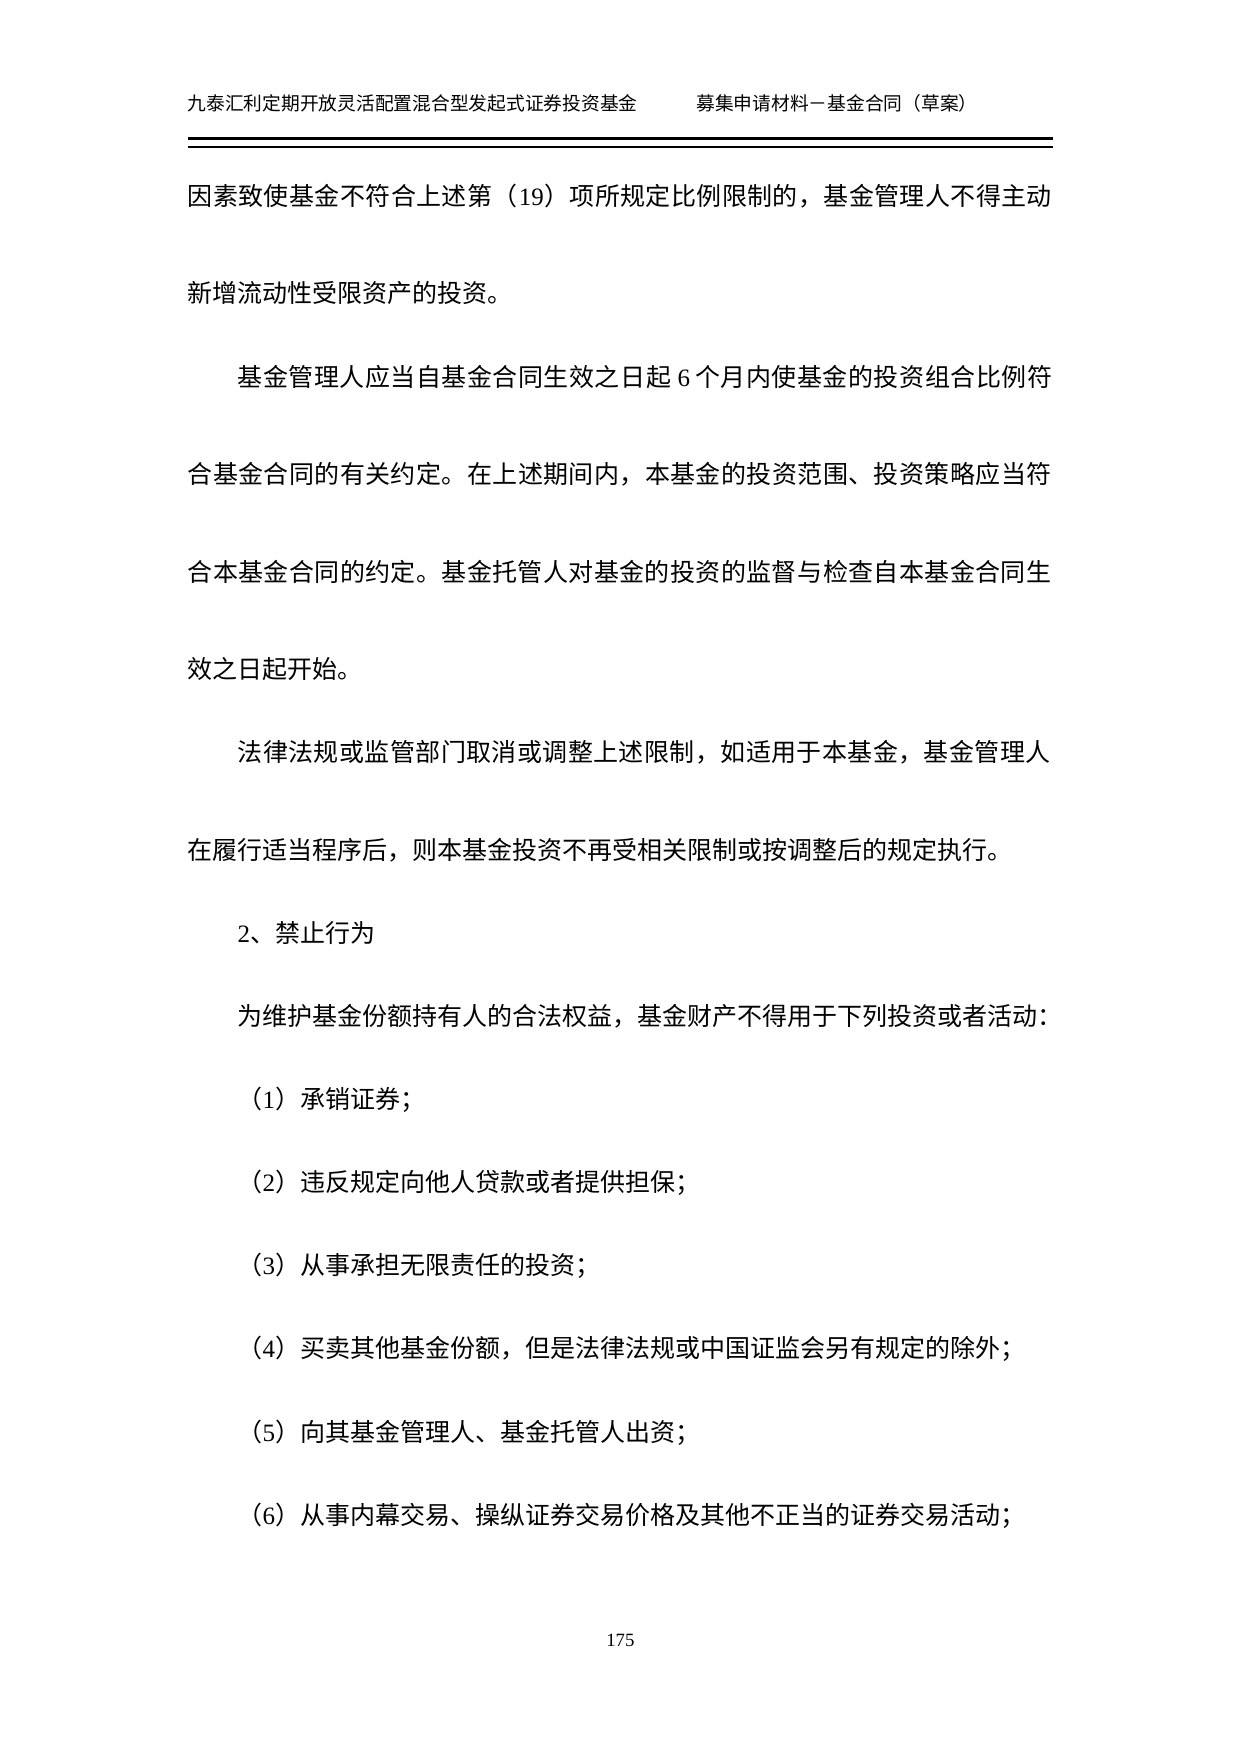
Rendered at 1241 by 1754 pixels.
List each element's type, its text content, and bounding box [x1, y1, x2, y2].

text （4）买卖其他基金份额，但是法律法规或中国证监会另有规定的除外； [187, 1314, 1053, 1379]
text （3）从事承担无限责任的投资； [187, 1231, 1053, 1296]
text （2）违反规定向他人贷款或者提供担保； [187, 1148, 1053, 1213]
text （1）承销证券； [187, 1065, 1053, 1130]
text 2、禁止行为 [187, 899, 1053, 964]
text 为维护基金份额持有人的合法权益，基金财产不得用于下列投资或者活动： [187, 982, 1053, 1047]
text 基金管理人应当自基金合同生效之日起6个月内使基金的投资组合比例符合基金合同的有关约定。在上述期间内，本基金的投资范围、投资策略应当符合本基金合同的约定。基金托管人对基金的投资的监督与检查自本基金合同生效之日起开始。 [187, 343, 1053, 700]
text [187, 162, 1053, 324]
text （6）从事内幕交易、操纵证券交易价格及其他不正当的证券交易活动； [187, 1481, 1053, 1546]
text 法律法规或监管部门取消或调整上述限制，如适用于本基金，基金管理人在履行适当程序后，则本基金投资不再受相关限制或按调整后的规定执行。 [187, 718, 1053, 881]
text （5）向其基金管理人、基金托管人出资； [187, 1398, 1053, 1463]
